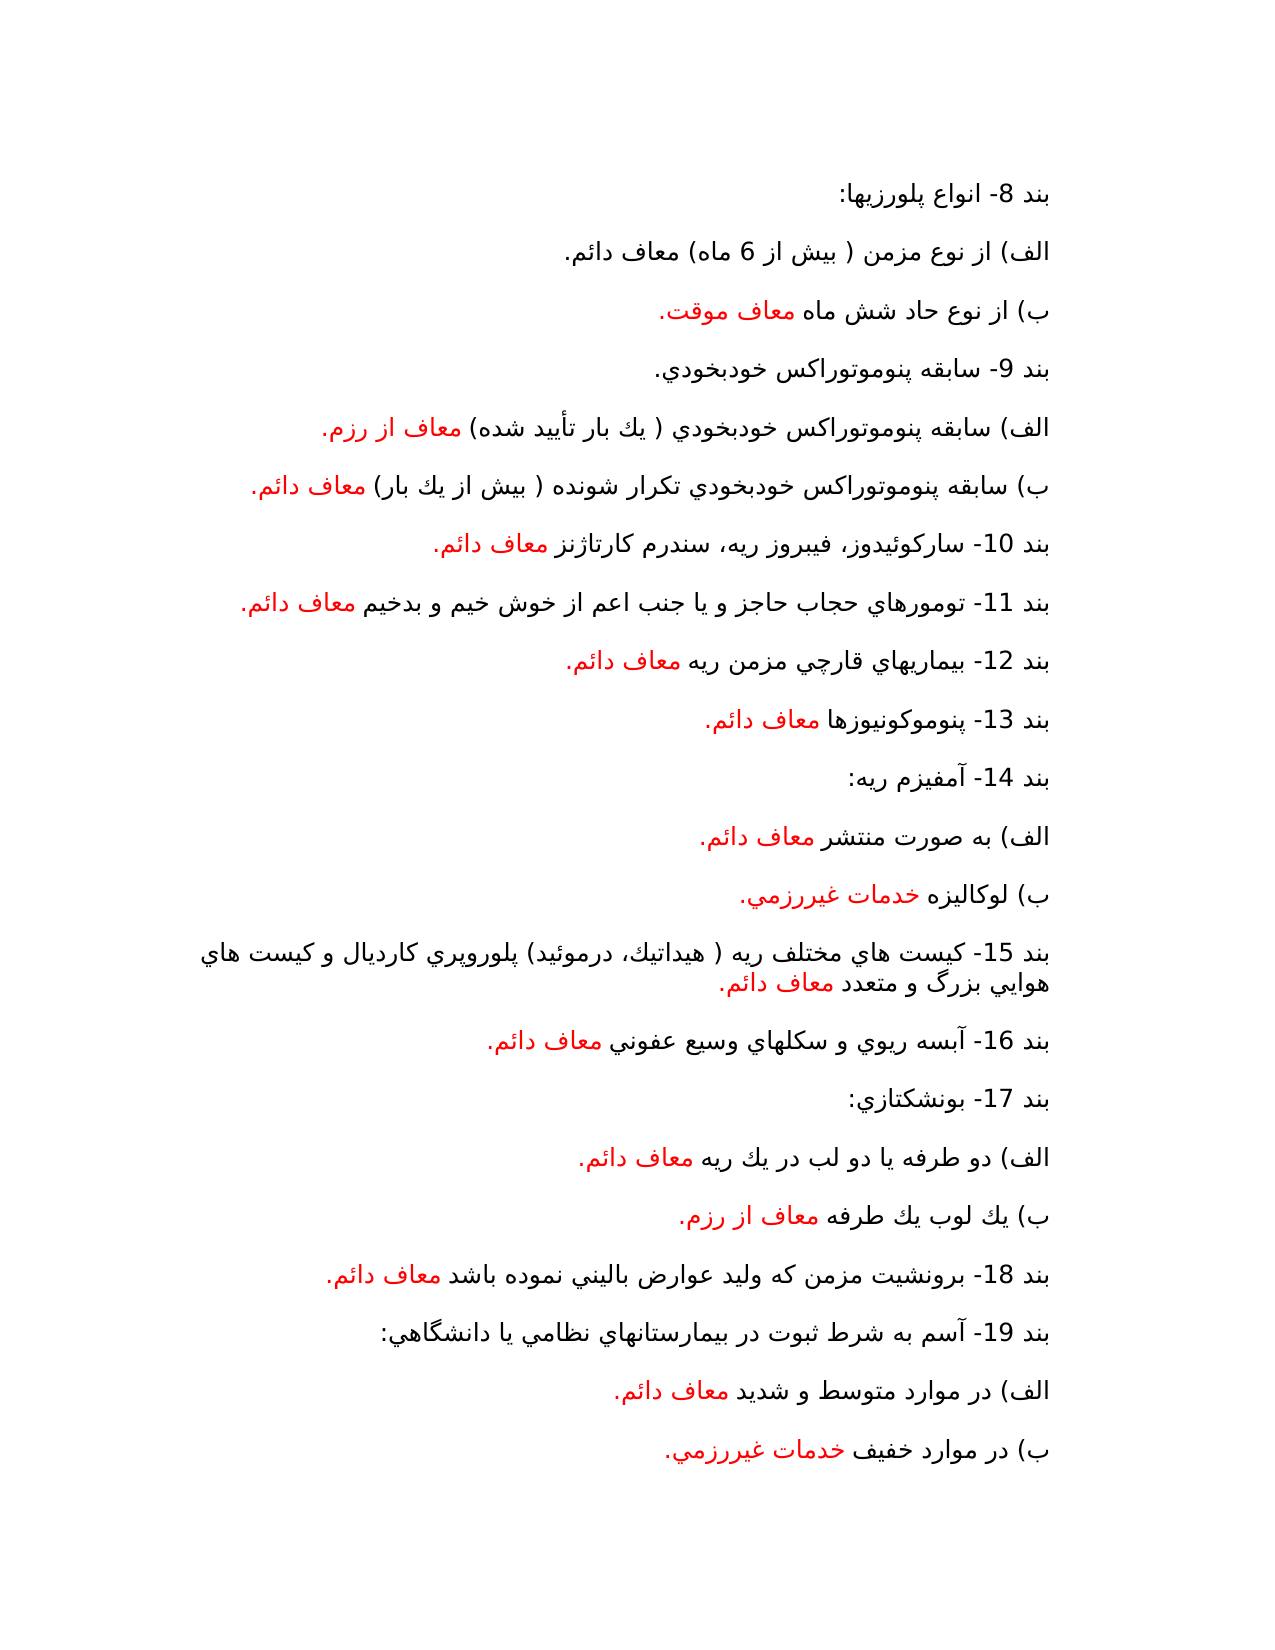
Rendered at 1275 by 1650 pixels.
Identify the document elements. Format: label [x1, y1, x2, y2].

list [150, 150, 1087, 1493]
